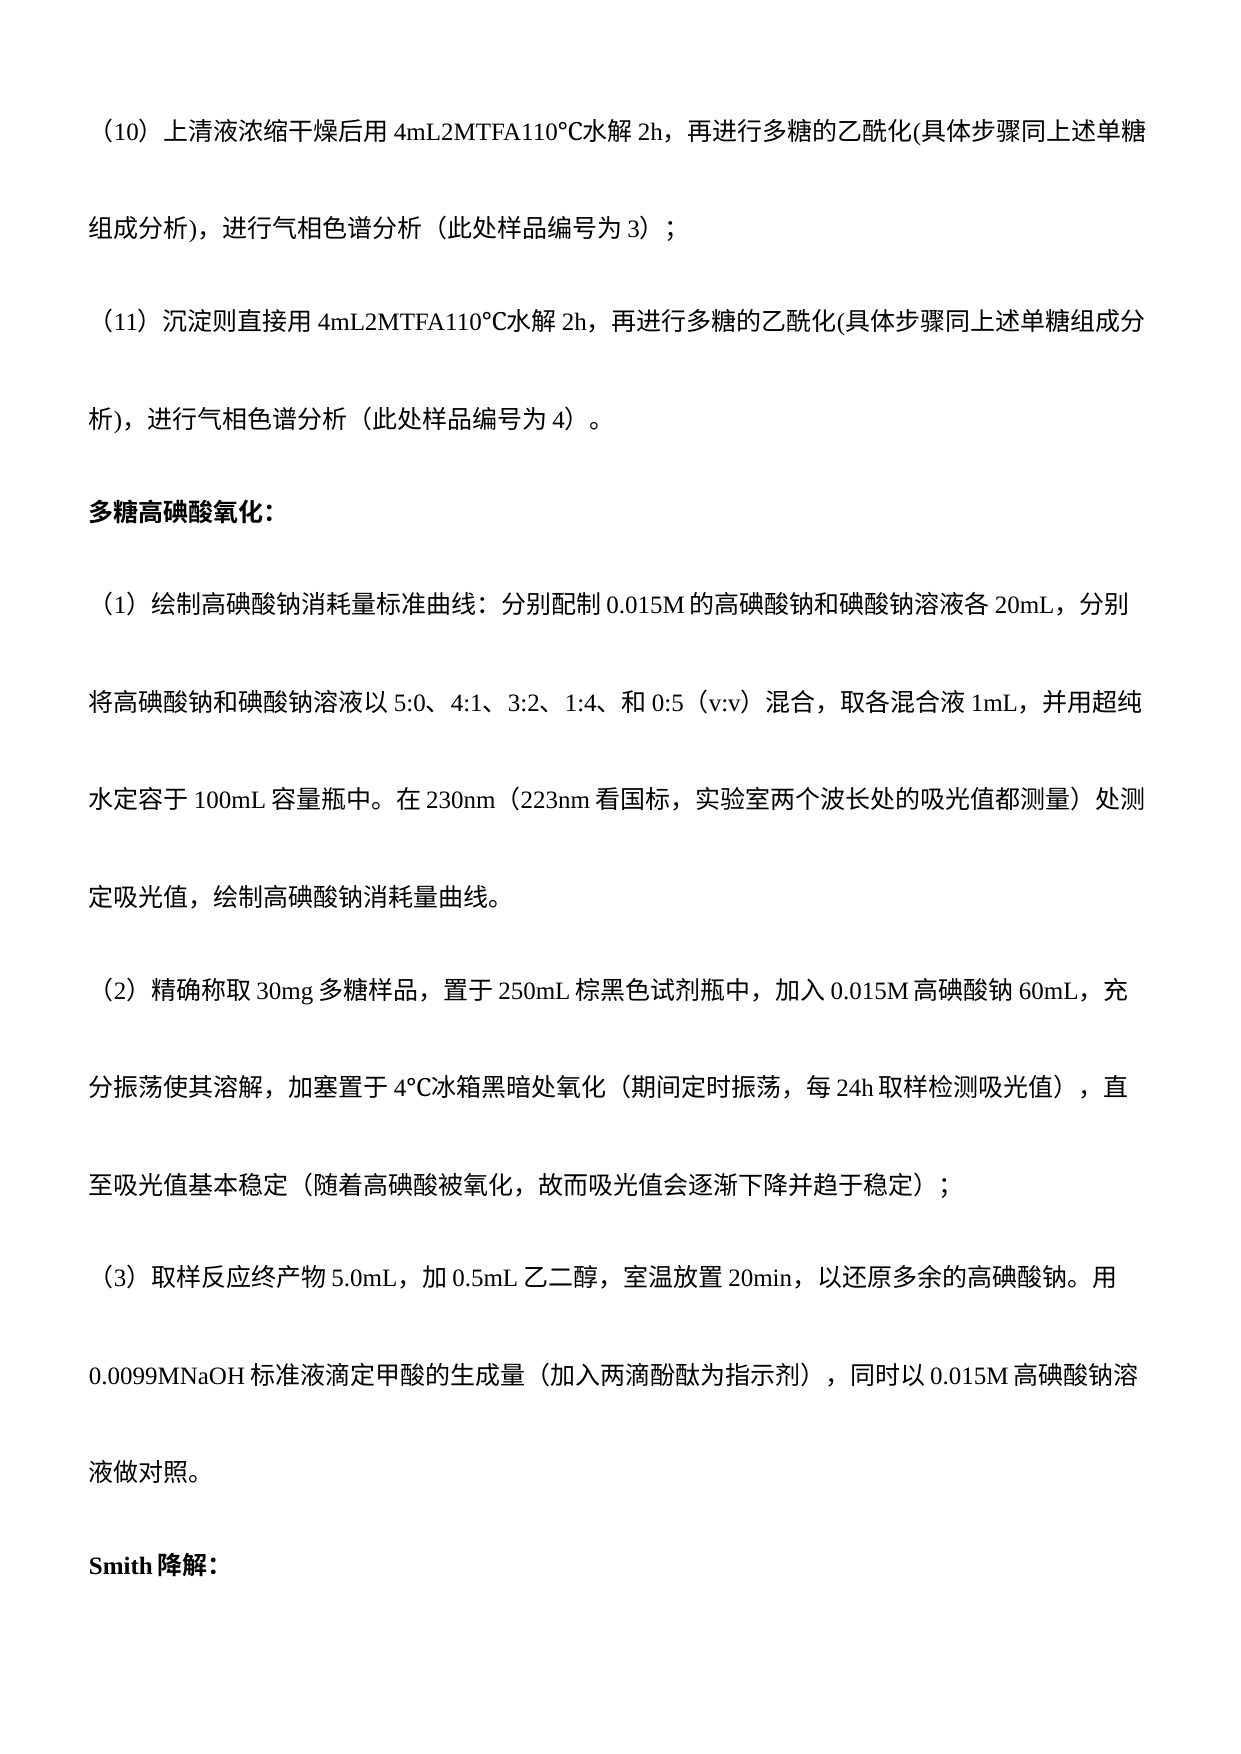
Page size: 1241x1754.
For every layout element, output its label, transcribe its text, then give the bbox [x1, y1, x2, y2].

text （2）精确称取30mg多糖样品，置于250mL棕黑色试剂瓶中，加入0.015M高碘酸钠60mL，充分振荡使其溶解，加塞置于4℃冰箱黑暗处氧化（期间定时振荡，每24h取样检测吸光值），直至吸光值基本稳定（随着高碘酸被氧化，故而吸光值会逐渐下降并趋于稳定）； [89, 956, 1152, 1216]
text （3）取样反应终产物5.0mL，加0.5mL乙二醇，室温放置20min，以还原多余的高碘酸钠。用0.0099MNaOH标准液滴定甲酸的生成量（加入两滴酚酞为指示剂），同时以0.015M高碘酸钠溶液做对照。 [89, 1243, 1152, 1503]
text 多糖高碘酸氧化： [89, 478, 1152, 543]
text Smith降解： [89, 1531, 1152, 1596]
text （10）上清液浓缩干燥后用4mL2MTFA110℃水解2h，再进行多糖的乙酰化(具体步骤同上述单糖组成分析)，进行气相色谱分析（此处样品编号为3）； [89, 97, 1152, 259]
text （1）绘制高碘酸钠消耗量标准曲线：分别配制0.015M的高碘酸钠和碘酸钠溶液各20mL，分别将高碘酸钠和碘酸钠溶液以5:0、4:1、3:2、1:4、和0:5（v:v）混合，取各混合液1mL，并用超纯水定容于100mL容量瓶中。在230nm（223nm看国标，实验室两个波长处的吸光值都测量）处测定吸光值，绘制高碘酸钠消耗量曲线。 [89, 570, 1152, 928]
text （11）沉淀则直接用4mL2MTFA110℃水解2h，再进行多糖的乙酰化(具体步骤同上述单糖组成分析)，进行气相色谱分析（此处样品编号为4）。 [89, 287, 1152, 450]
